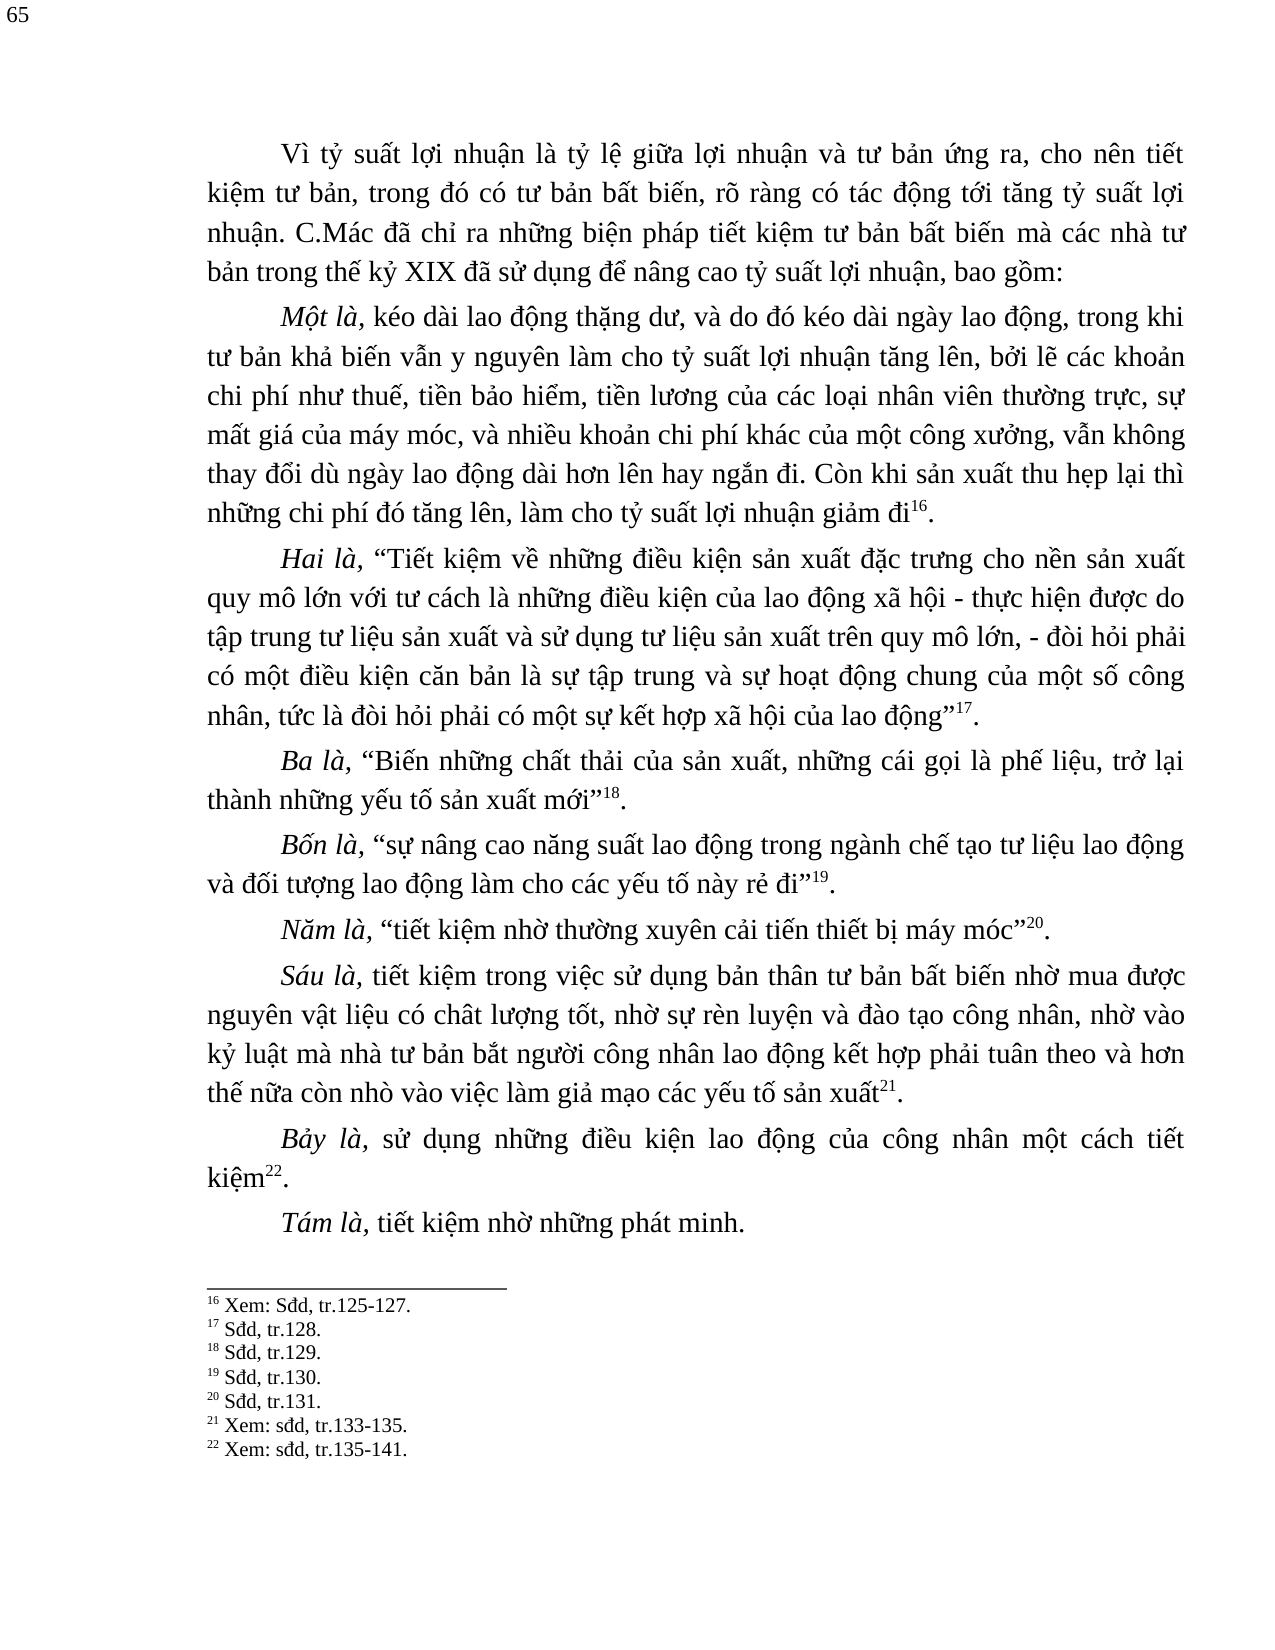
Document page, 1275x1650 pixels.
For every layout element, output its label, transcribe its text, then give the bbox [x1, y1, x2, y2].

text 20 Sđd, tr.131. [207, 1389, 1200, 1413]
text 22 Xem: sđd, tr.135-141. [207, 1437, 1200, 1461]
text Vì tỷ suất lợi nhuận là tỷ lệ giữa lợi nhuận và tư bản ứng ra, cho nên tiết kiệm tư bản, trong đó có tư bản bất biến, rõ ràng có tác động tới tăng tỷ suất lợi nhuận. C.Mác đã chỉ ra những biện pháp tiết kiệm tư bản bất biến mà các nhà tư bản trong thế kỷ XIX đã sử dụng để nâng cao tỷ suất lợi nhuận, bao gồm: [207, 136, 1186, 287]
text Bảy là, sử dụng những điều kiện lao động của công nhân một cách tiết kiệm22. [207, 1121, 1186, 1194]
text 16 Xem: Sđd, tr.125-127. [207, 1293, 1200, 1317]
text Một là, kéo dài lao động thặng dư, và do đó kéo dài ngày lao động, trong khi tư bản khả biến vẫn y nguyên làm cho tỷ suất lợi nhuận tăng lên, bởi lẽ các khoản chi phí như thuế, tiền bảo hiểm, tiền lương của các loại nhân viên thường trực, sự mất giá của máy móc, và nhiều khoản chi phí khác của một công xưởng, vẫn không thay đổi dù ngày lao động dài hơn lên hay ngắn đi. Còn khi sản xuất thu hẹp lại thì những chi phí đó tăng lên, làm cho tỷ suất lợi nhuận giảm đi16. [207, 299, 1186, 529]
text Ba là, “Biến những chất thải của sản xuất, những cái gọi là phế liệu, trở lại thành những yếu tố sản xuất mới”18. [207, 743, 1186, 816]
text Sáu là, tiết kiệm trong việc sử dụng bản thân tư bản bất biến nhờ mua được nguyên vật liệu có chât lượng tốt, nhờ sự rèn luyện và đào tạo công nhân, nhờ vào kỷ luật mà nhà tư bản bắt người công nhân lao động kết hợp phải tuân theo và hơn thế nữa còn nhò vào việc làm giả mạo các yếu tố sản xuất21. [207, 958, 1187, 1109]
text 17 Sđd, tr.128. [207, 1317, 1200, 1341]
text Tám là, tiết kiệm nhờ những phát minh. [281, 1206, 1200, 1239]
text Năm là, “tiết kiệm nhờ thường xuyên cải tiến thiết bị máy móc”20. [281, 912, 1200, 946]
text 19 Sđd, tr.130. [207, 1364, 1200, 1389]
text 18 Sđd, tr.129. [207, 1341, 1200, 1364]
text Bốn là, “sự nâng cao năng suất lao động trong ngành chế tạo tư liệu lao động và đối tượng lao động làm cho các yếu tố này rẻ đi”19. [207, 827, 1185, 900]
text 21 Xem: sđd, tr.133-135. [207, 1413, 1200, 1437]
text Hai là, “Tiết kiệm về những điều kiện sản xuất đặc trưng cho nền sản xuất quy mô lớn với tư cách là những điều kiện của lao động xã hội - thực hiện được do tập trung tư liệu sản xuất và sử dụng tư liệu sản xuất trên quy mô lớn, - đòi hỏi phải có một điều kiện căn bản là sự tập trung và sự hoạt động chung của một số công nhân, tức là đòi hỏi phải có một sự kết hợp xã hội của lao động”17. [207, 541, 1187, 731]
